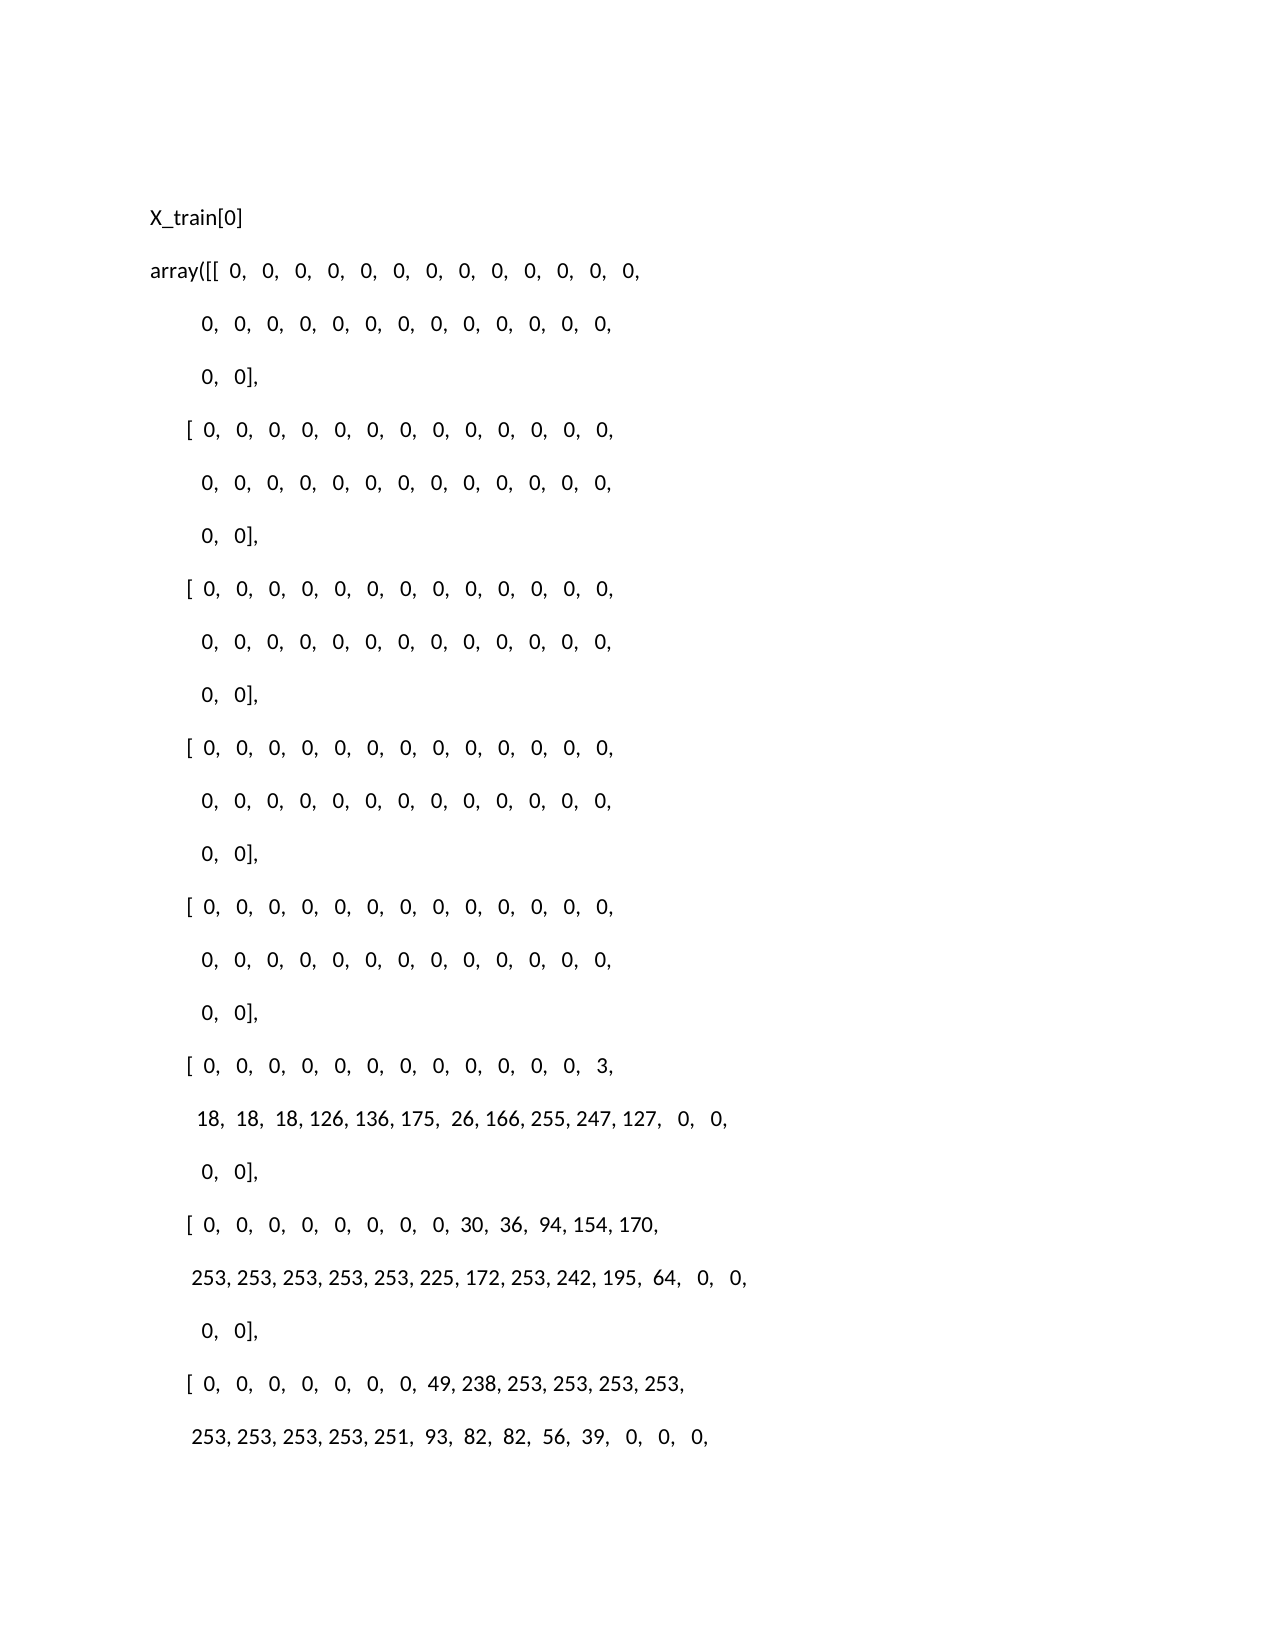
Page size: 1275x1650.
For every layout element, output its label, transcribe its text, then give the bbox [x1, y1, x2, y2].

text [ 0, 0, 0, 0, 0, 0, 0, 0, 0, 0, 0, 0, 3, [150, 1051, 1125, 1079]
text [ 0, 0, 0, 0, 0, 0, 0, 49, 238, 253, 253, 253, 253, [150, 1369, 1125, 1397]
text array([[ 0, 0, 0, 0, 0, 0, 0, 0, 0, 0, 0, 0, 0, [150, 256, 1125, 284]
text 0, 0, 0, 0, 0, 0, 0, 0, 0, 0, 0, 0, 0, [150, 627, 1125, 655]
text 18, 18, 18, 126, 136, 175, 26, 166, 255, 247, 127, 0, 0, [150, 1104, 1125, 1132]
text [ 0, 0, 0, 0, 0, 0, 0, 0, 30, 36, 94, 154, 170, [150, 1210, 1125, 1238]
text 0, 0, 0, 0, 0, 0, 0, 0, 0, 0, 0, 0, 0, [150, 309, 1125, 337]
text 0, 0], [150, 998, 1125, 1026]
text [ 0, 0, 0, 0, 0, 0, 0, 0, 0, 0, 0, 0, 0, [150, 892, 1125, 920]
text 0, 0, 0, 0, 0, 0, 0, 0, 0, 0, 0, 0, 0, [150, 786, 1125, 814]
text [ 0, 0, 0, 0, 0, 0, 0, 0, 0, 0, 0, 0, 0, [150, 415, 1125, 443]
text [ 0, 0, 0, 0, 0, 0, 0, 0, 0, 0, 0, 0, 0, [150, 574, 1125, 602]
text 0, 0, 0, 0, 0, 0, 0, 0, 0, 0, 0, 0, 0, [150, 468, 1125, 496]
text 253, 253, 253, 253, 253, 225, 172, 253, 242, 195, 64, 0, 0, [150, 1263, 1125, 1291]
text X_train[0] [150, 203, 1125, 231]
text 253, 253, 253, 253, 251, 93, 82, 82, 56, 39, 0, 0, 0, [150, 1422, 1125, 1451]
text 0, 0], [150, 1157, 1125, 1185]
text 0, 0], [150, 680, 1125, 708]
text [ 0, 0, 0, 0, 0, 0, 0, 0, 0, 0, 0, 0, 0, [150, 733, 1125, 761]
text 0, 0], [150, 839, 1125, 867]
text 0, 0], [150, 362, 1125, 390]
text 0, 0, 0, 0, 0, 0, 0, 0, 0, 0, 0, 0, 0, [150, 945, 1125, 973]
text 0, 0], [150, 1316, 1125, 1344]
text 0, 0], [150, 521, 1125, 549]
